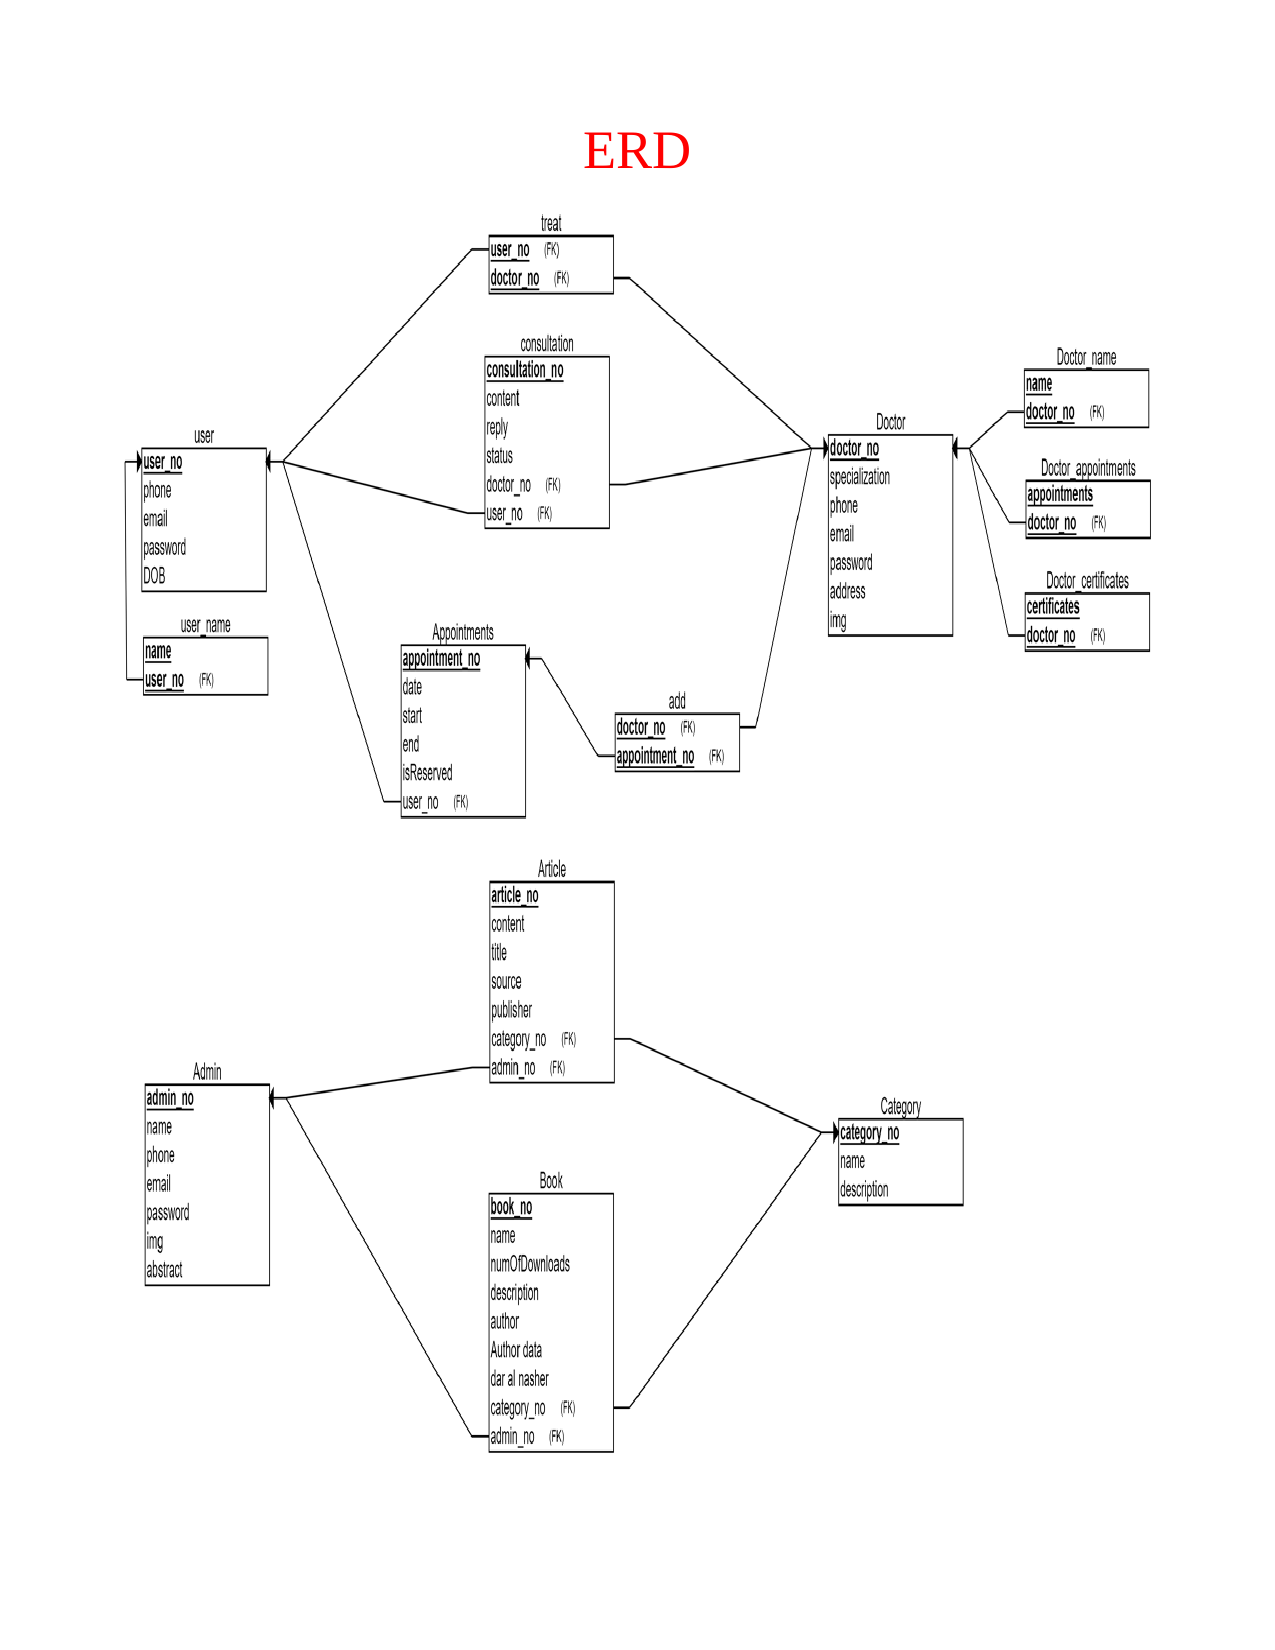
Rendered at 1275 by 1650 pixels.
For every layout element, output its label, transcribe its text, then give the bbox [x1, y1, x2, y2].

picture [119, 194, 1156, 1465]
